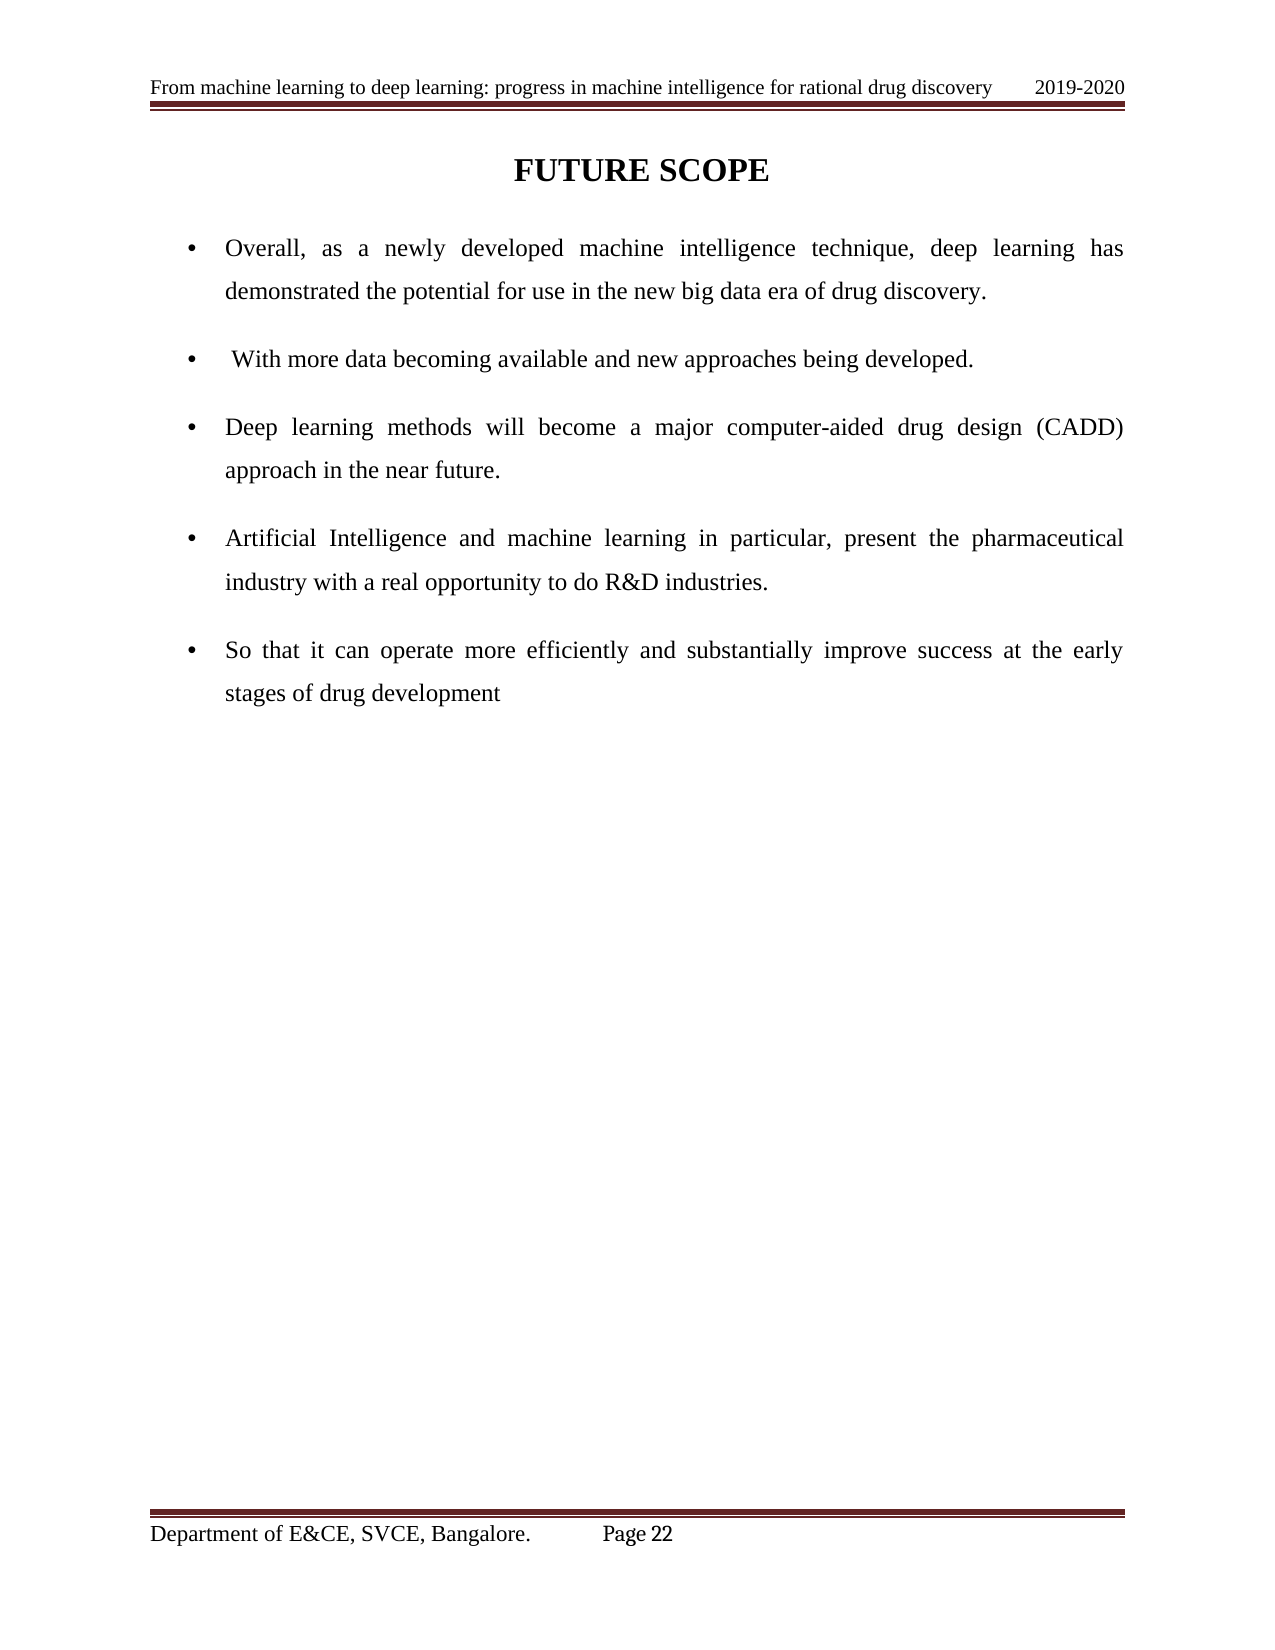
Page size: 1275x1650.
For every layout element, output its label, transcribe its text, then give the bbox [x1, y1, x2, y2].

list Artificial Intelligence and machine learning in particular, present the pharmaceutical industry with a real opportunity to do R&D industries. [187, 523, 1125, 595]
list So that it can operate more efficiently and substantially improve success at the early stages of drug development [187, 635, 1125, 707]
list Overall, as a newly developed machine intelligence technique, deep learning has demonstrated the potential for use in the new big data era of drug discovery. [187, 232, 1125, 304]
list With more data becoming available and new approaches being developed. [187, 344, 1125, 373]
text FUTURE SCOPE [150, 150, 1125, 188]
list Deep learning methods will become a major computer-aided drug design (CADD) approach in the near future. [187, 412, 1125, 484]
